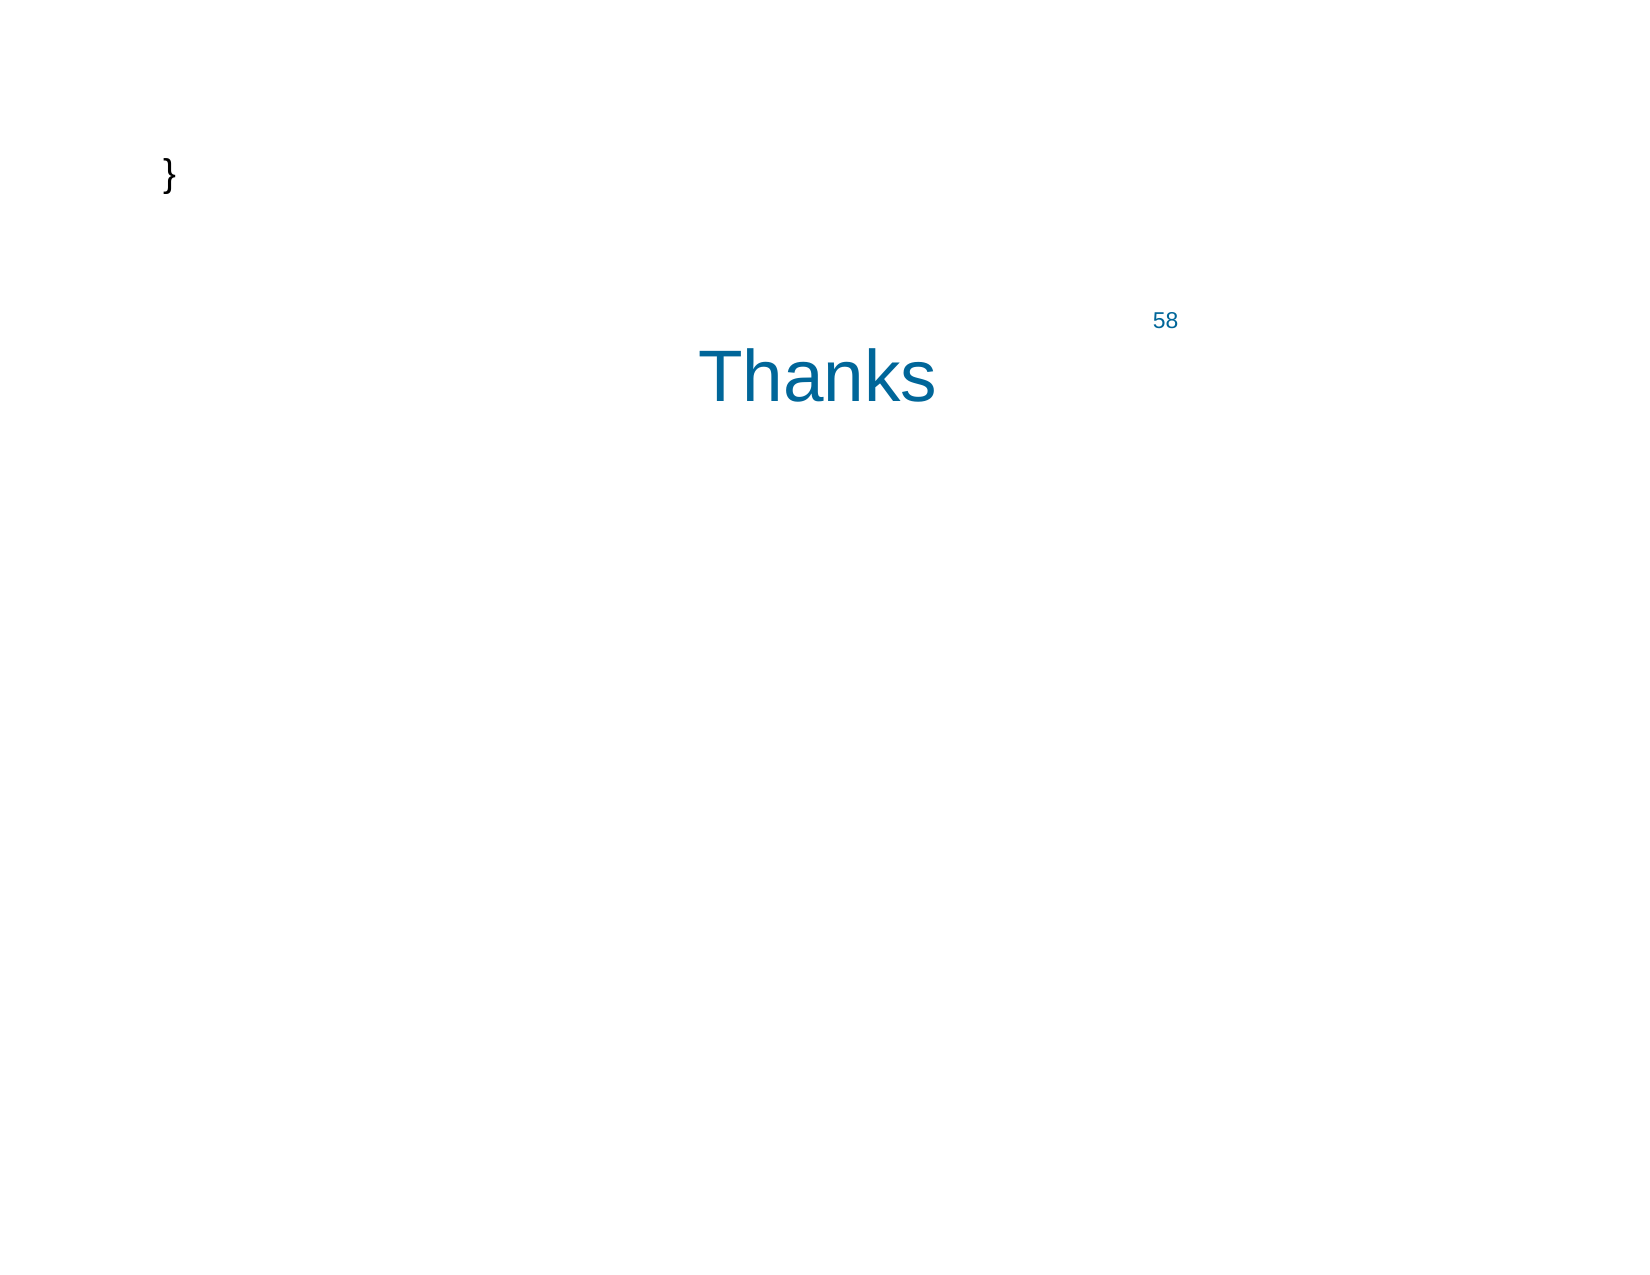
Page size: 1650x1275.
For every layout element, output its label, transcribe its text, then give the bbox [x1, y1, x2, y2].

text Thanks [698, 333, 1650, 417]
text } [163, 150, 1650, 194]
text 58 [18, 307, 1178, 333]
